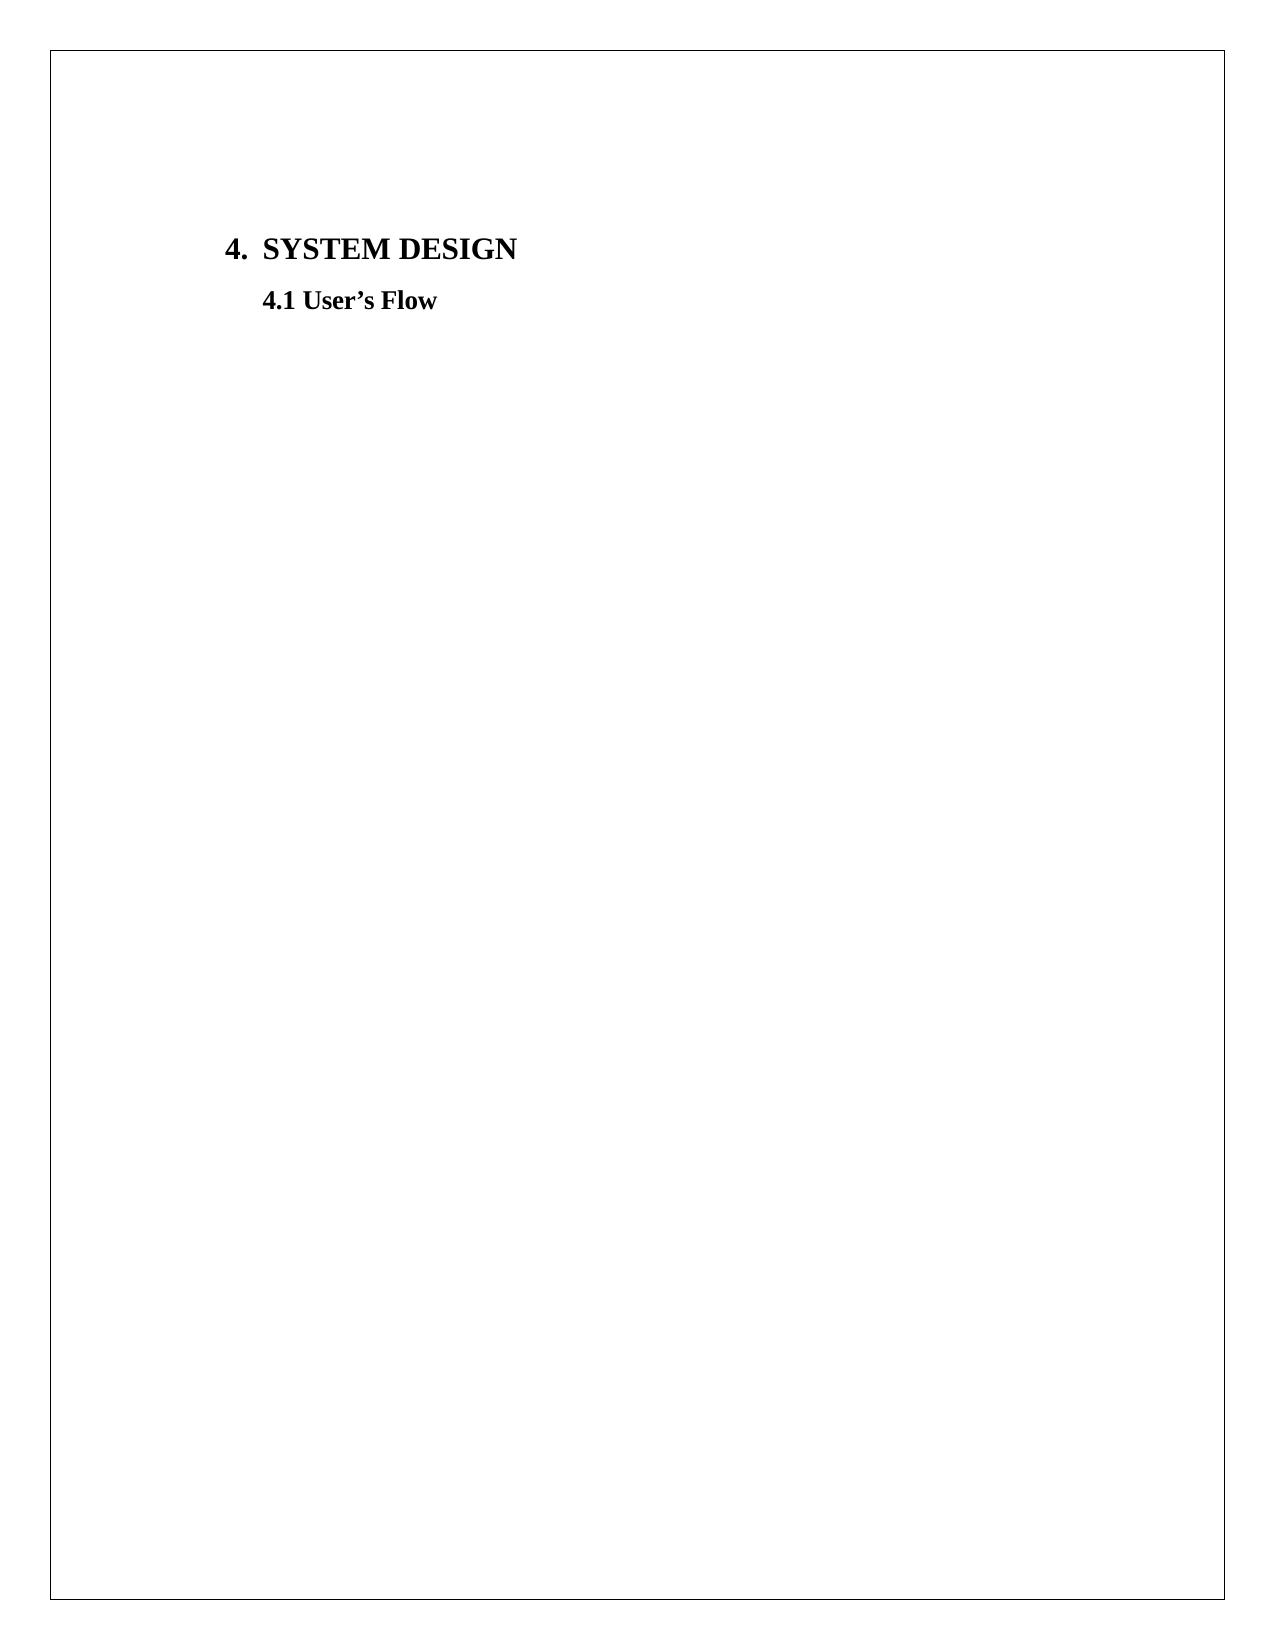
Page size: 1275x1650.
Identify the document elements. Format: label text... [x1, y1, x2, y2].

list SYSTEM DESIGN [225, 231, 1108, 267]
list User’s Flow [262, 284, 1108, 316]
